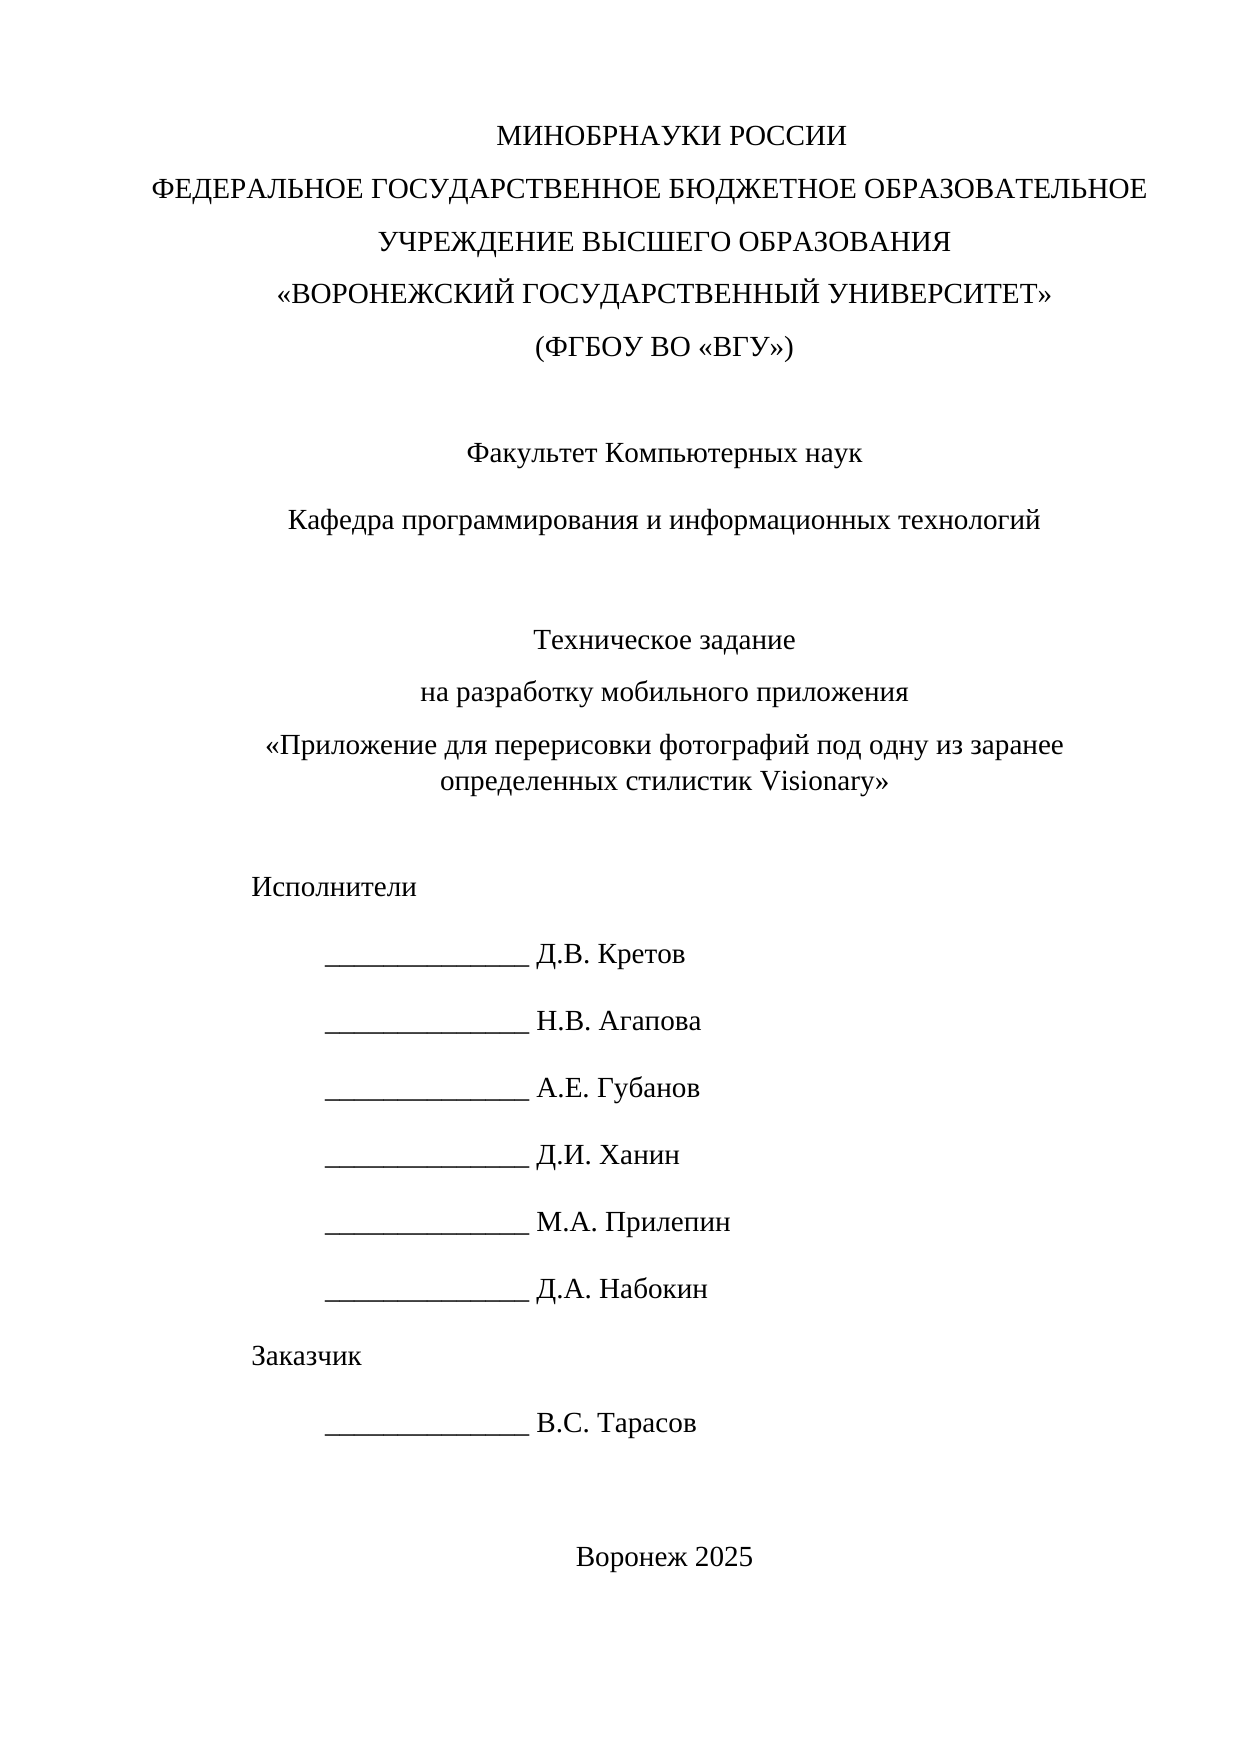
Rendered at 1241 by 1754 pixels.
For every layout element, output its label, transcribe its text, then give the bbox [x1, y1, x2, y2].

text на разработку мобильного приложения [177, 674, 1152, 708]
text Воронеж 2025 [177, 1539, 1152, 1572]
text «Приложение для перерисовки фотографий под одну из заранее определенных стилистик Visionary» [177, 727, 1152, 797]
text Техническое задание [177, 622, 1152, 655]
text ______________ Н.В. Агапова [251, 1003, 1152, 1037]
text МИНОБРНАУКИ РОССИИ [46, 118, 1152, 152]
text ______________ Д.А. Набокин [251, 1271, 1152, 1304]
text ______________ Д.В. Кретов [251, 936, 1152, 970]
text Заказчик [177, 1338, 1152, 1372]
text ______________ В.С. Тарасов [251, 1405, 1152, 1438]
text ______________ Д.И. Ханин [251, 1137, 1152, 1171]
text (ФГБОУ ВО «ВГУ») [177, 329, 1152, 363]
text Кафедра программирования и информационных технологий [177, 502, 1152, 536]
text ______________ А.Е. Губанов [251, 1070, 1152, 1104]
text Факультет Компьютерных наук [177, 435, 1152, 468]
text Исполнители [177, 869, 1152, 903]
text ______________ М.А. Прилепин [251, 1204, 1152, 1238]
text УЧРЕЖДЕНИЕ ВЫСШЕГО ОБРАЗОВАНИЯ [177, 224, 1152, 257]
text «ВОРОНЕЖСКИЙ ГОСУДАРСТВЕННЫЙ УНИВЕРСИТЕТ» [177, 277, 1152, 310]
text ФЕДЕРАЛЬНОЕ ГОСУДАРСТВЕННОЕ БЮДЖЕТНОЕ ОБРАЗОВАТЕЛЬНОЕ [148, 171, 1152, 204]
